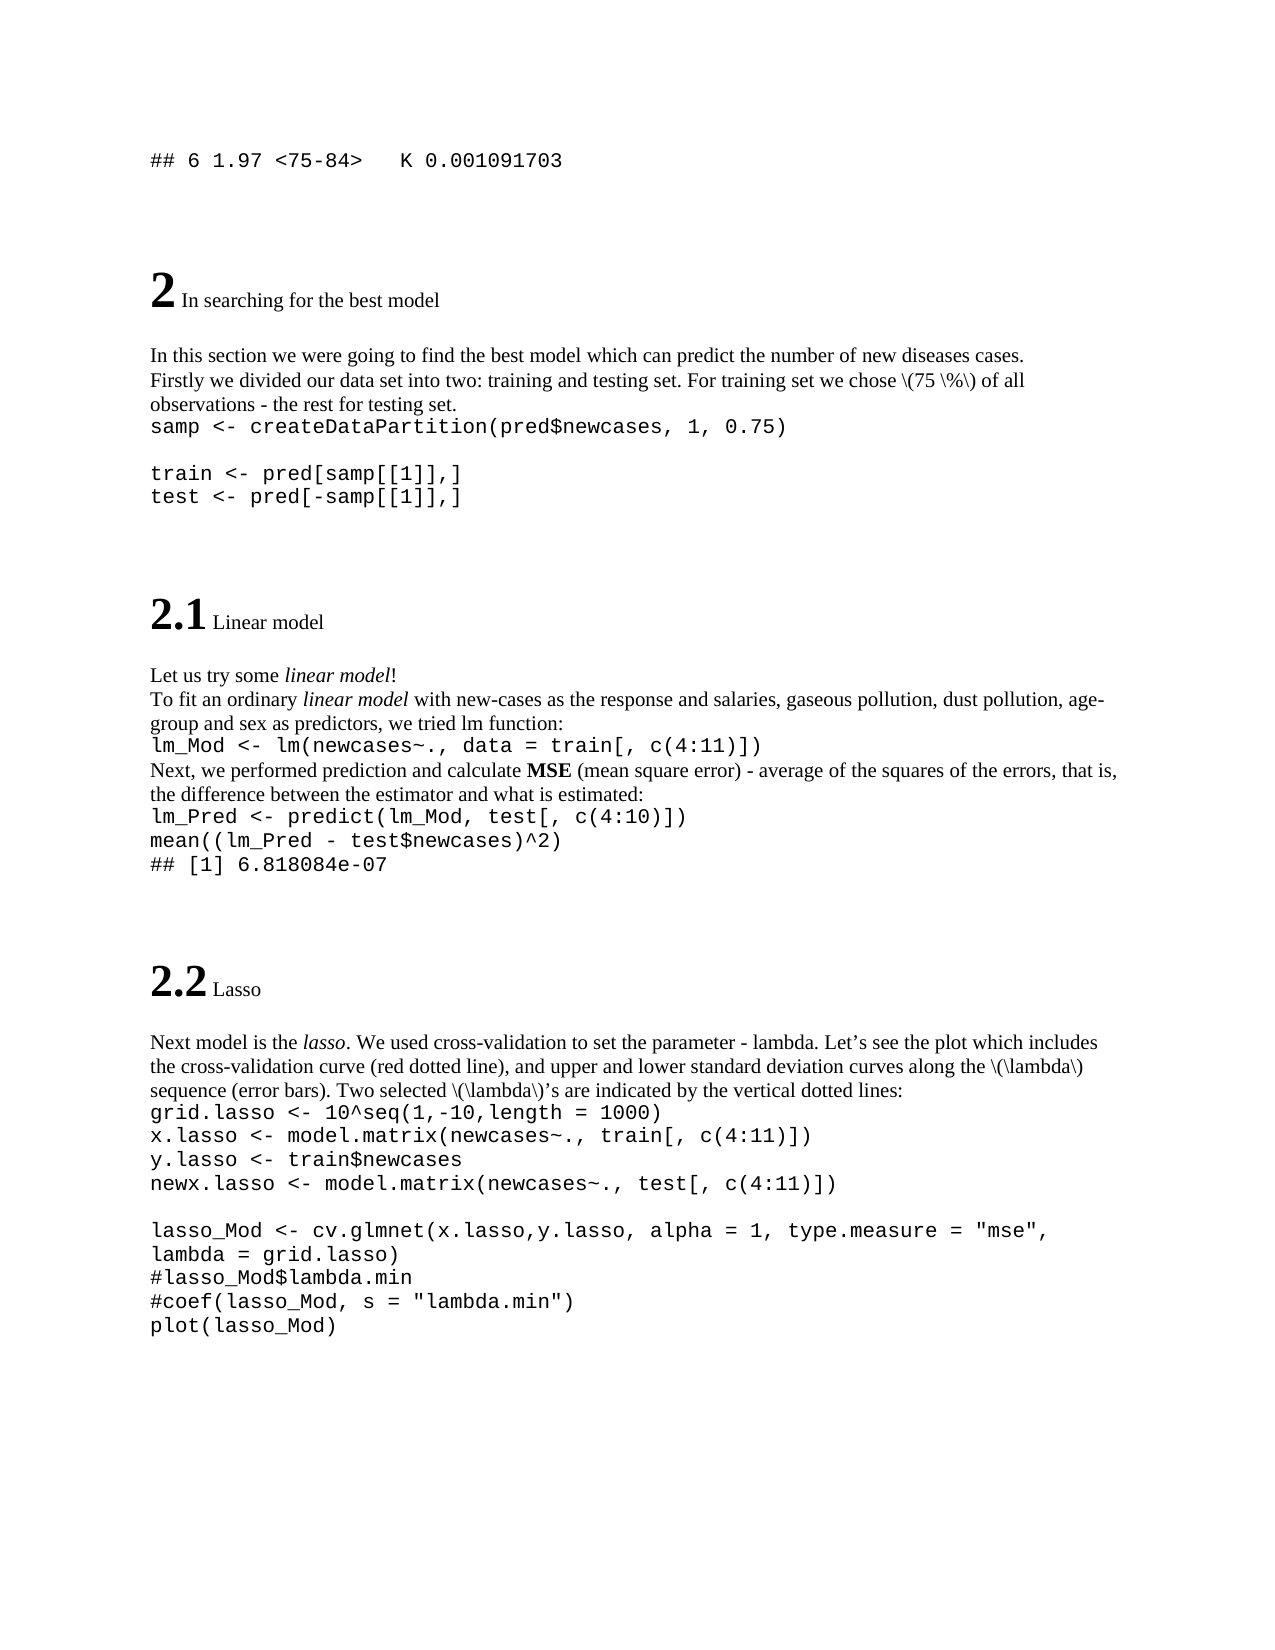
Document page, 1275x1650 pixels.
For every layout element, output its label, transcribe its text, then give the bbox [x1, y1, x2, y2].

text grid.lasso <- 10^seq(1,-10,length = 1000) x.lasso <- model.matrix(newcases~., train[, c(4:11)]) y.lasso <- train$newcases newx.lasso <- model.matrix(newcases~., test[, c(4:11)]) lasso_Mod <- cv.glmnet(x.lasso,y.lasso, alpha = 1, type.measure = "mse", lambda = grid.lasso) #lasso_Mod$lambda.min #coef(lasso_Mod, s = "lambda.min") plot(lasso_Mod) [150, 1102, 1125, 1338]
text 2 In searching for the best model [150, 258, 1125, 318]
text Let us try some linear model! [150, 662, 1125, 687]
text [150, 150, 1125, 174]
text 2.1 Linear model [150, 586, 1125, 639]
text ## [1] 6.818084e-07 [150, 854, 1125, 877]
text Next model is the lasso. We used cross-validation to set the parameter - lambda. Let’s see the plot which includes the cross-validation curve (red dotted line), and upper and lower standard deviation curves along the \(\lambda\) sequence (error bars). Two selected \(\lambda\)’s are indicated by the vertical dotted lines: [150, 1030, 1125, 1102]
text samp <- createDataPartition(pred$newcases, 1, 0.75) train <- pred[samp[[1]],] test <- pred[-samp[[1]],] [150, 416, 1125, 510]
text Firstly we divided our data set into two: training and testing set. For training set we chose \(75 \%\) of all observations - the rest for testing set. [150, 367, 1125, 416]
text lm_Mod <- lm(newcases~., data = train[, c(4:11)]) [150, 735, 1125, 758]
text lm_Pred <- predict(lm_Mod, test[, c(4:10)]) mean((lm_Pred - test$newcases)^2) [150, 806, 1125, 854]
text To fit an ordinary linear model with new-cases as the response and salaries, gaseous pollution, dust pollution, age-group and sex as predictors, we tried lm function: [150, 687, 1125, 735]
text Next, we performed prediction and calculate MSE (mean square error) - average of the squares of the errors, that is, the difference between the estimator and what is estimated: [150, 758, 1125, 806]
text 2.2 Lasso [150, 953, 1125, 1006]
text In this section we were going to find the best model which can predict the number of new diseases cases. [150, 343, 1125, 367]
